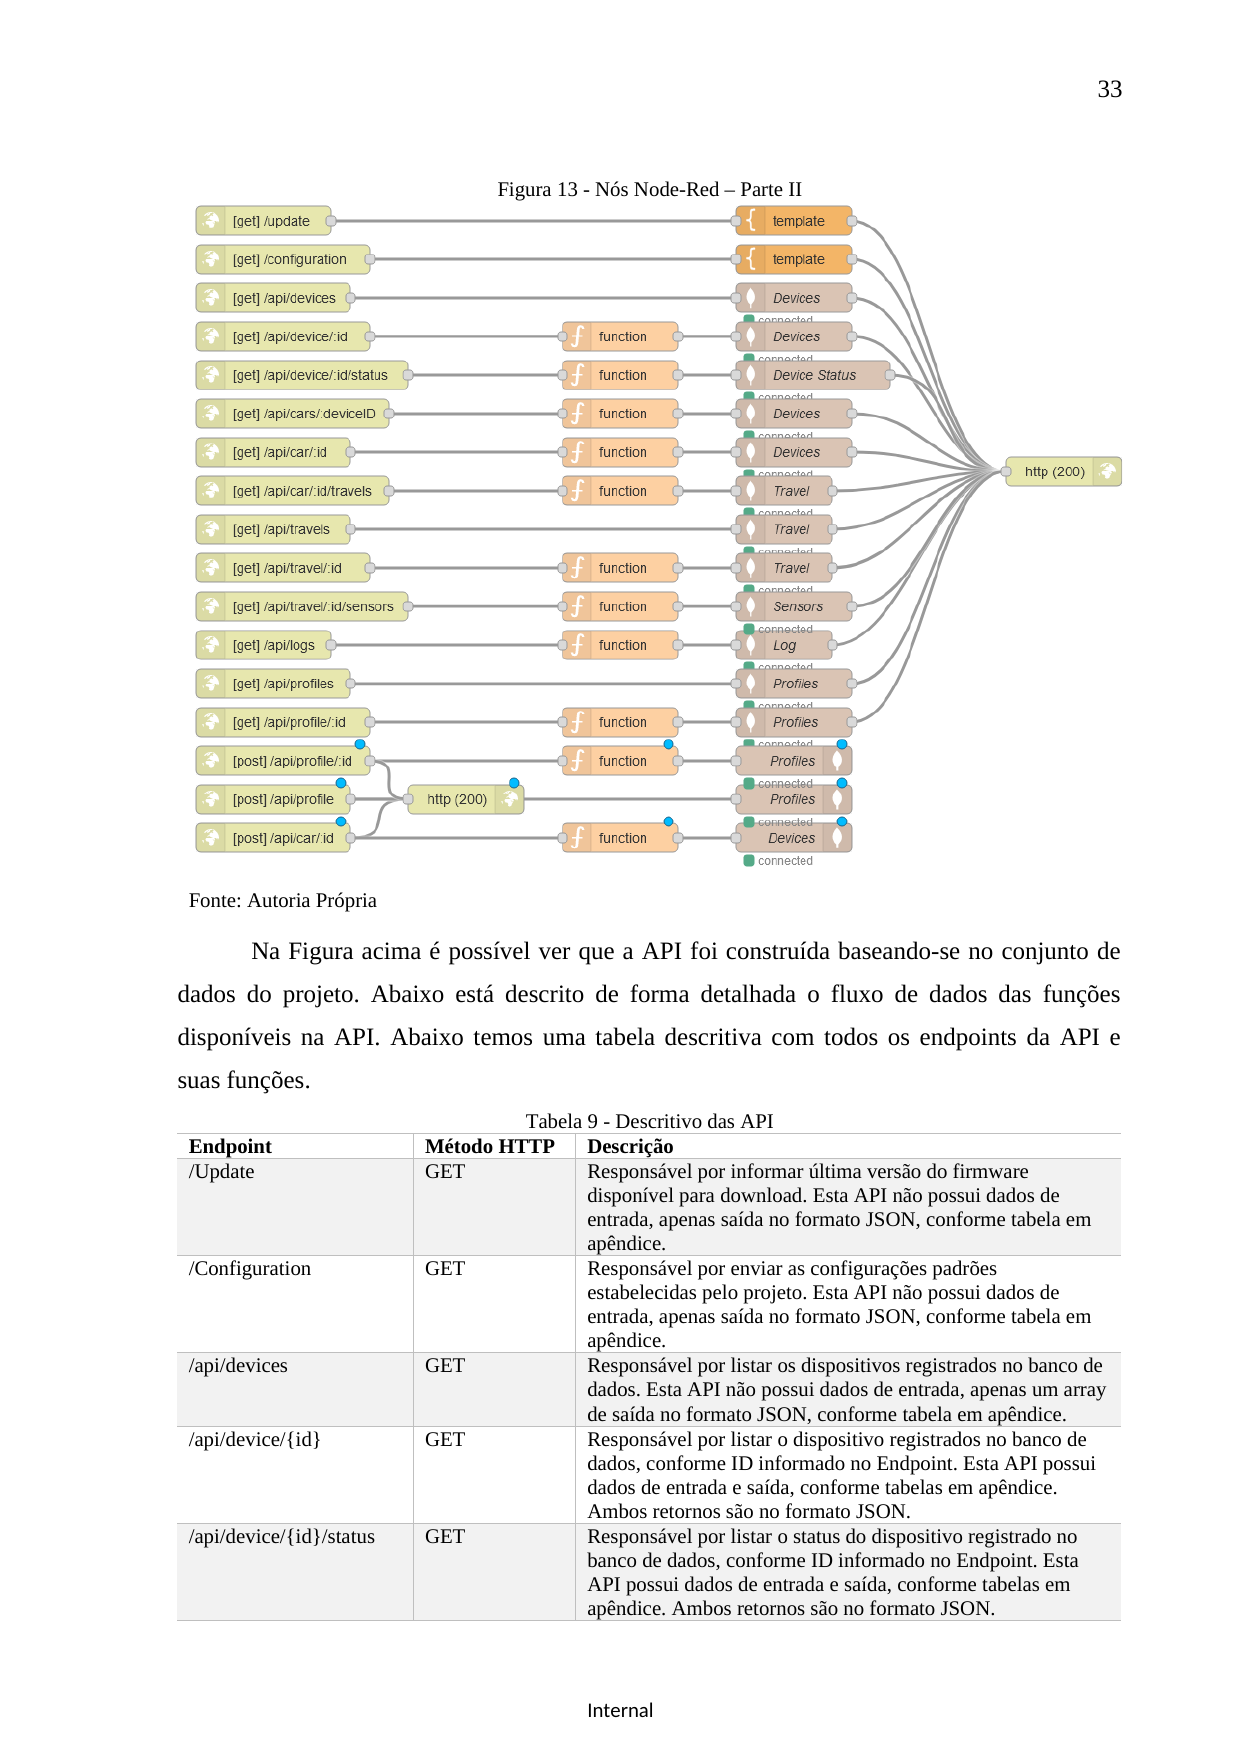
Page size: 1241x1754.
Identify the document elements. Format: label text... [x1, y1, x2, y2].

table_cell /api/device/{id} [177, 1427, 413, 1523]
table_header Descrição [576, 1134, 1121, 1158]
table_cell GET [414, 1353, 575, 1426]
table_cell Responsável por enviar as configurações padrões estabelecidas pelo projeto. Esta API não possui dados de entrada, apenas saída no formato JSON, conforme tabela em apêndice. [576, 1256, 1121, 1352]
table_cell Responsável por informar última versão do firmware disponível para download. Esta API não possui dados de entrada, apenas saída no formato JSON, conforme tabela em apêndice. [576, 1159, 1121, 1255]
table_header Endpoint [177, 1134, 413, 1158]
text Na Figura acima é possível ver que a API foi construída baseando-se no conjunto de dados do projeto. Abaixo está descrito de forma detalhada o fluxo de dados das funções disponíveis na API. Abaixo temos uma tabela descritiva com todos os endpoints da API e suas funções. [177, 936, 1122, 1094]
text Tabela 9 - Descritivo das API [177, 1108, 1122, 1133]
table_cell Responsável por listar o status do dispositivo registrado no banco de dados, conforme ID informado no Endpoint. Esta API possui dados de entrada e saída, conforme tabelas em apêndice. Ambos retornos são no formato JSON. [576, 1524, 1121, 1620]
table_cell /api/device/{id}/status [177, 1524, 413, 1620]
table_cell Fonte: Autoria Própria [177, 888, 1122, 923]
table_header Figura 13 - Nós Node-Red – Parte II [177, 177, 1122, 887]
table_header Método HTTP [414, 1134, 575, 1158]
table_cell /api/devices [177, 1353, 413, 1426]
table_cell GET [414, 1427, 575, 1523]
table_cell GET [414, 1159, 575, 1255]
table_cell Responsável por listar os dispositivos registrados no banco de dados. Esta API não possui dados de entrada, apenas um array de saída no formato JSON, conforme tabela em apêndice. [576, 1353, 1121, 1426]
picture [188, 201, 1123, 874]
table_cell Responsável por listar o dispositivo registrados no banco de dados, conforme ID informado no Endpoint. Esta API possui dados de entrada e saída, conforme tabelas em apêndice. Ambos retornos são no formato JSON. [576, 1427, 1121, 1523]
table_cell /Update [177, 1159, 413, 1255]
table_cell /Configuration [177, 1256, 413, 1352]
table_cell GET [414, 1524, 575, 1620]
table_cell GET [414, 1256, 575, 1352]
